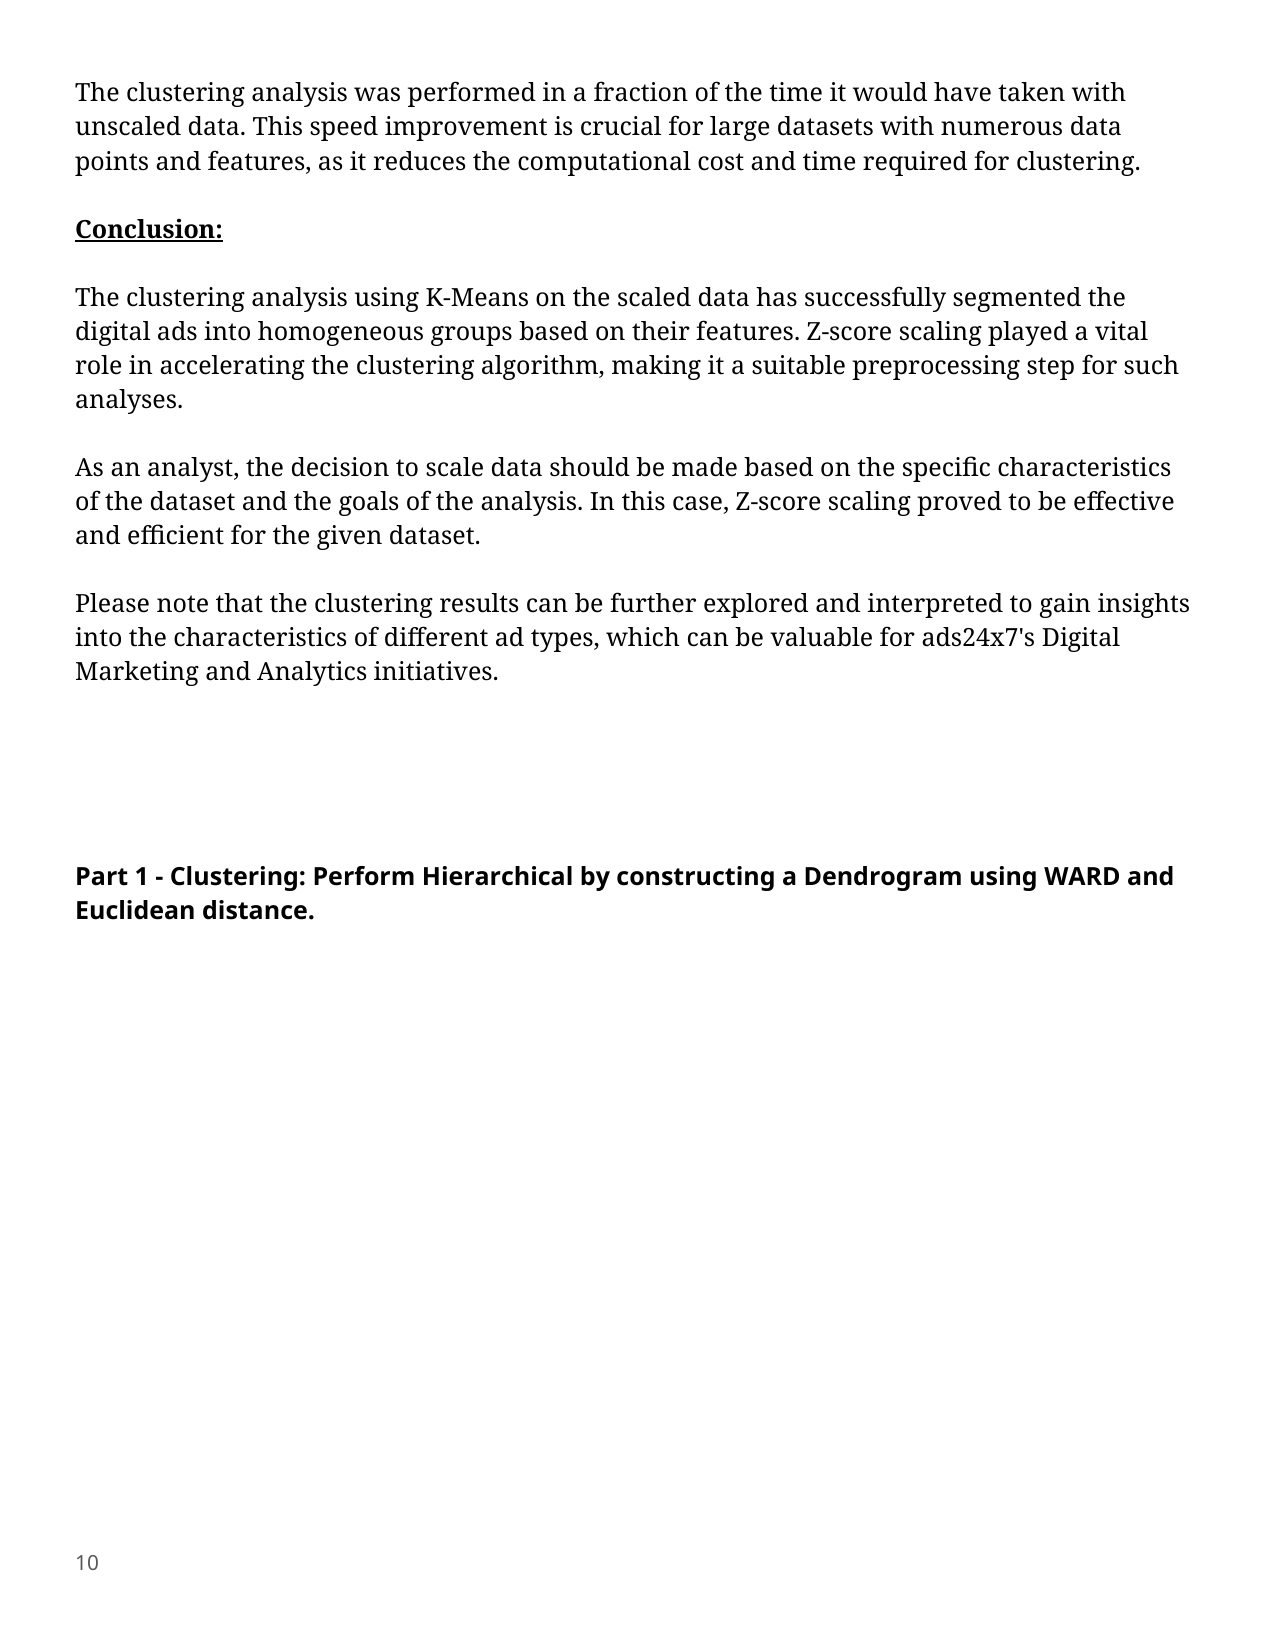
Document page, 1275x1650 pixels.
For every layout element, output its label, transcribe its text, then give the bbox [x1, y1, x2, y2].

text Part 1 - Clustering: Perform Hierarchical by constructing a Dendrogram using WARD and Euclidean distance. [75, 858, 1200, 927]
text As an analyst, the decision to scale data should be made based on the specific characteristics of the dataset and the goals of the analysis. In this case, Z-score scaling proved to be effective and efficient for the given dataset. [75, 450, 1200, 552]
text Please note that the clustering results can be further explored and interpreted to gain insights into the characteristics of different ad types, which can be valuable for ads24x7's Digital Marketing and Analytics initiatives. [75, 586, 1200, 688]
text Conclusion: [75, 211, 1200, 245]
text The clustering analysis using K-Means on the scaled data has successfully segmented the digital ads into homogeneous groups based on their features. Z-score scaling played a vital role in accelerating the clustering algorithm, making it a suitable preprocessing step for such analyses. [75, 279, 1200, 416]
text The clustering analysis was performed in a fraction of the time it would have taken with unscaled data. This speed improvement is crucial for large datasets with numerous data points and features, as it reduces the computational cost and time required for clustering. [75, 75, 1200, 177]
